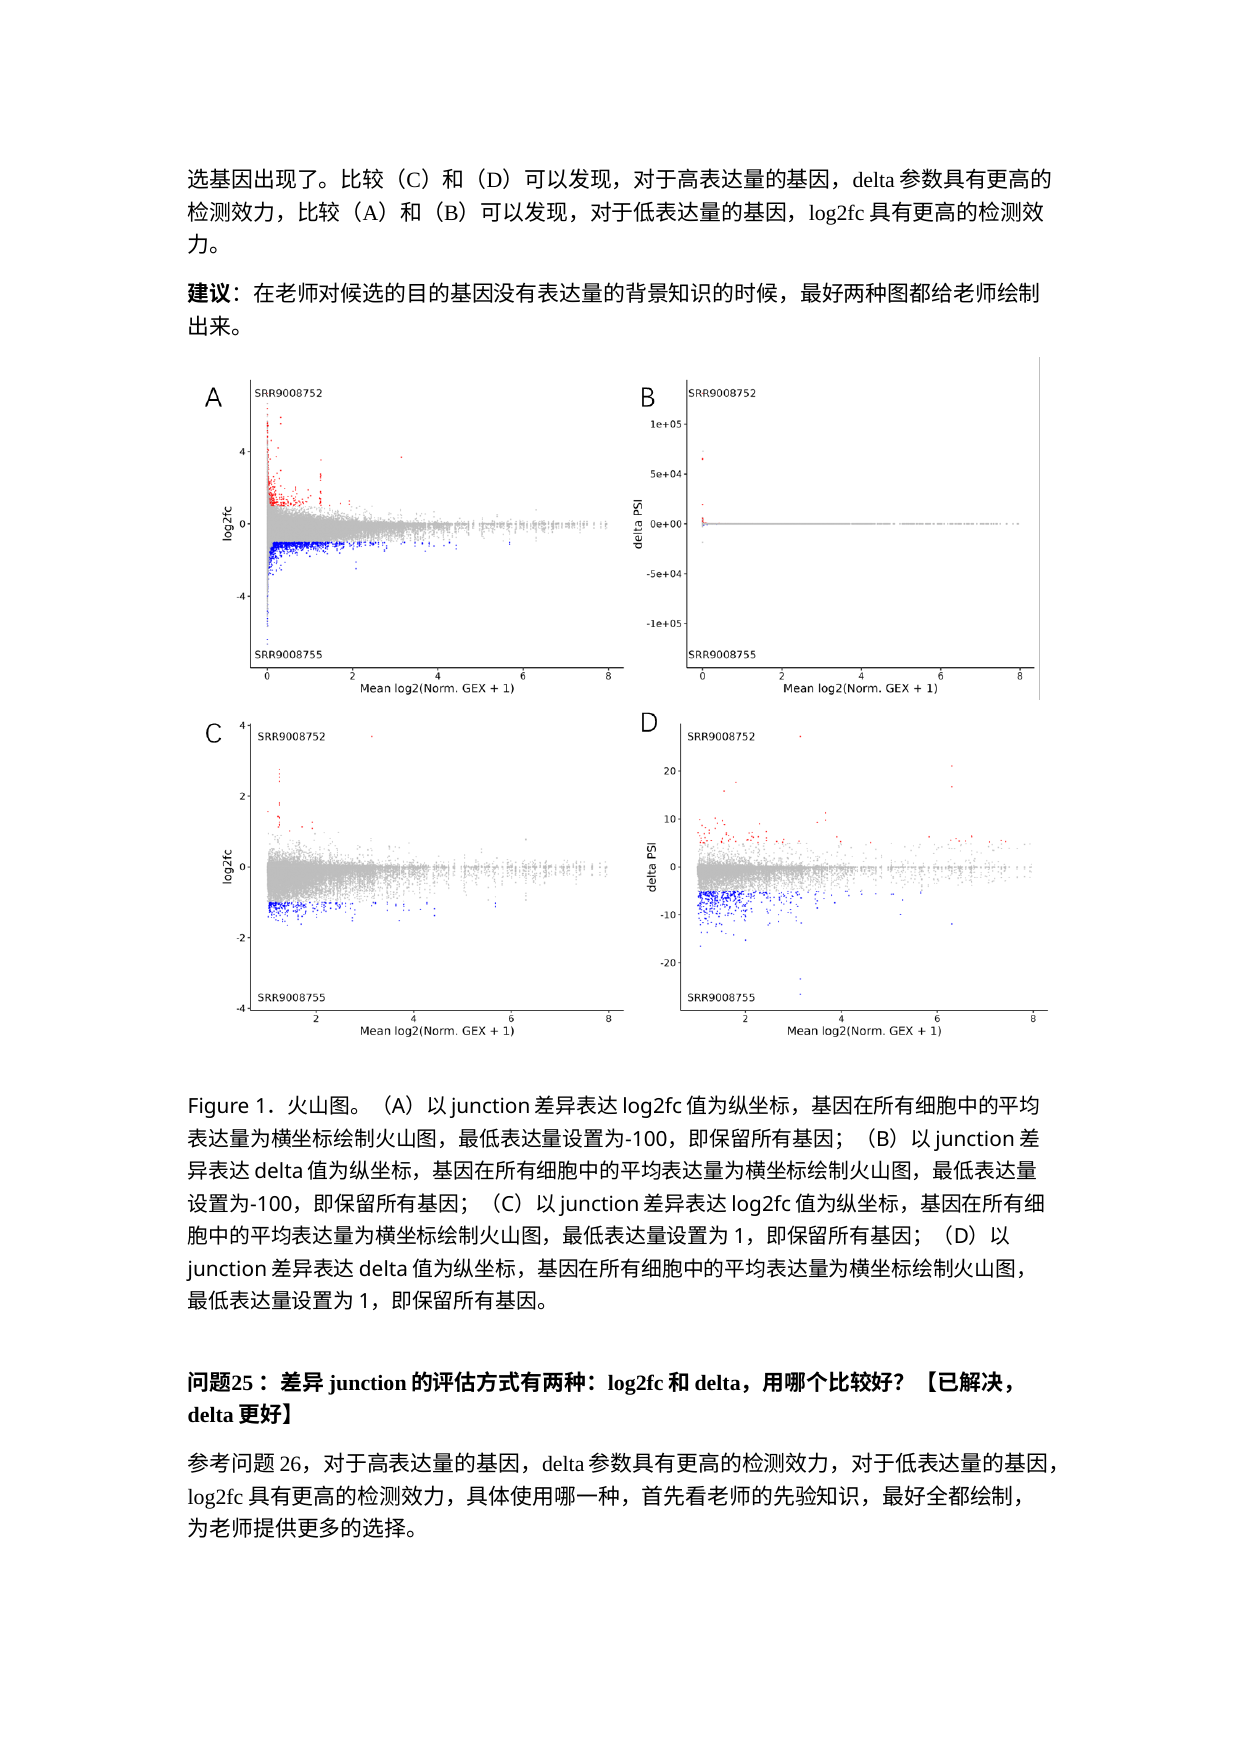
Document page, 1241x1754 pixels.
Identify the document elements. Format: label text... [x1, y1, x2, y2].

text 建议：在老师对候选的目的基因没有表达量的背景知识的时候，最好两种图都给老师绘制出来。 [187, 276, 1053, 341]
list ：差异junction的评估方式有两种：log2fc和delta，用哪个比较好？【已解决，delta更好】 [187, 1364, 1053, 1429]
picture [187, 357, 1053, 1042]
text Figure 1．火山图。（A）以junction差异表达log2fc值为纵坐标，基因在所有细胞中的平均表达量为横坐标绘制火山图，最低表达量设置为-100，即保留所有基因；（B）以junction差异表达delta值为纵坐标，基因在所有细胞中的平均表达量为横坐标绘制火山图，最低表达量设置为-100，即保留所有基因；（C）以junction差异表达log2fc值为纵坐标，基因在所有细胞中的平均表达量为横坐标绘制火山图，最低表达量设置为1，即保留所有基因；（D）以junction差异表达delta值为纵坐标，基因在所有细胞中的平均表达量为横坐标绘制火山图，最低表达量设置为1，即保留所有基因。 [187, 1088, 1053, 1316]
text 参考问题26，对于高表达量的基因，delta参数具有更高的检测效力，对于低表达量的基因，log2fc具有更高的检测效力，具体使用哪一种，首先看老师的先验知识，最好全都绘制，为老师提供更多的选择。 [187, 1446, 1053, 1543]
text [187, 162, 1053, 259]
